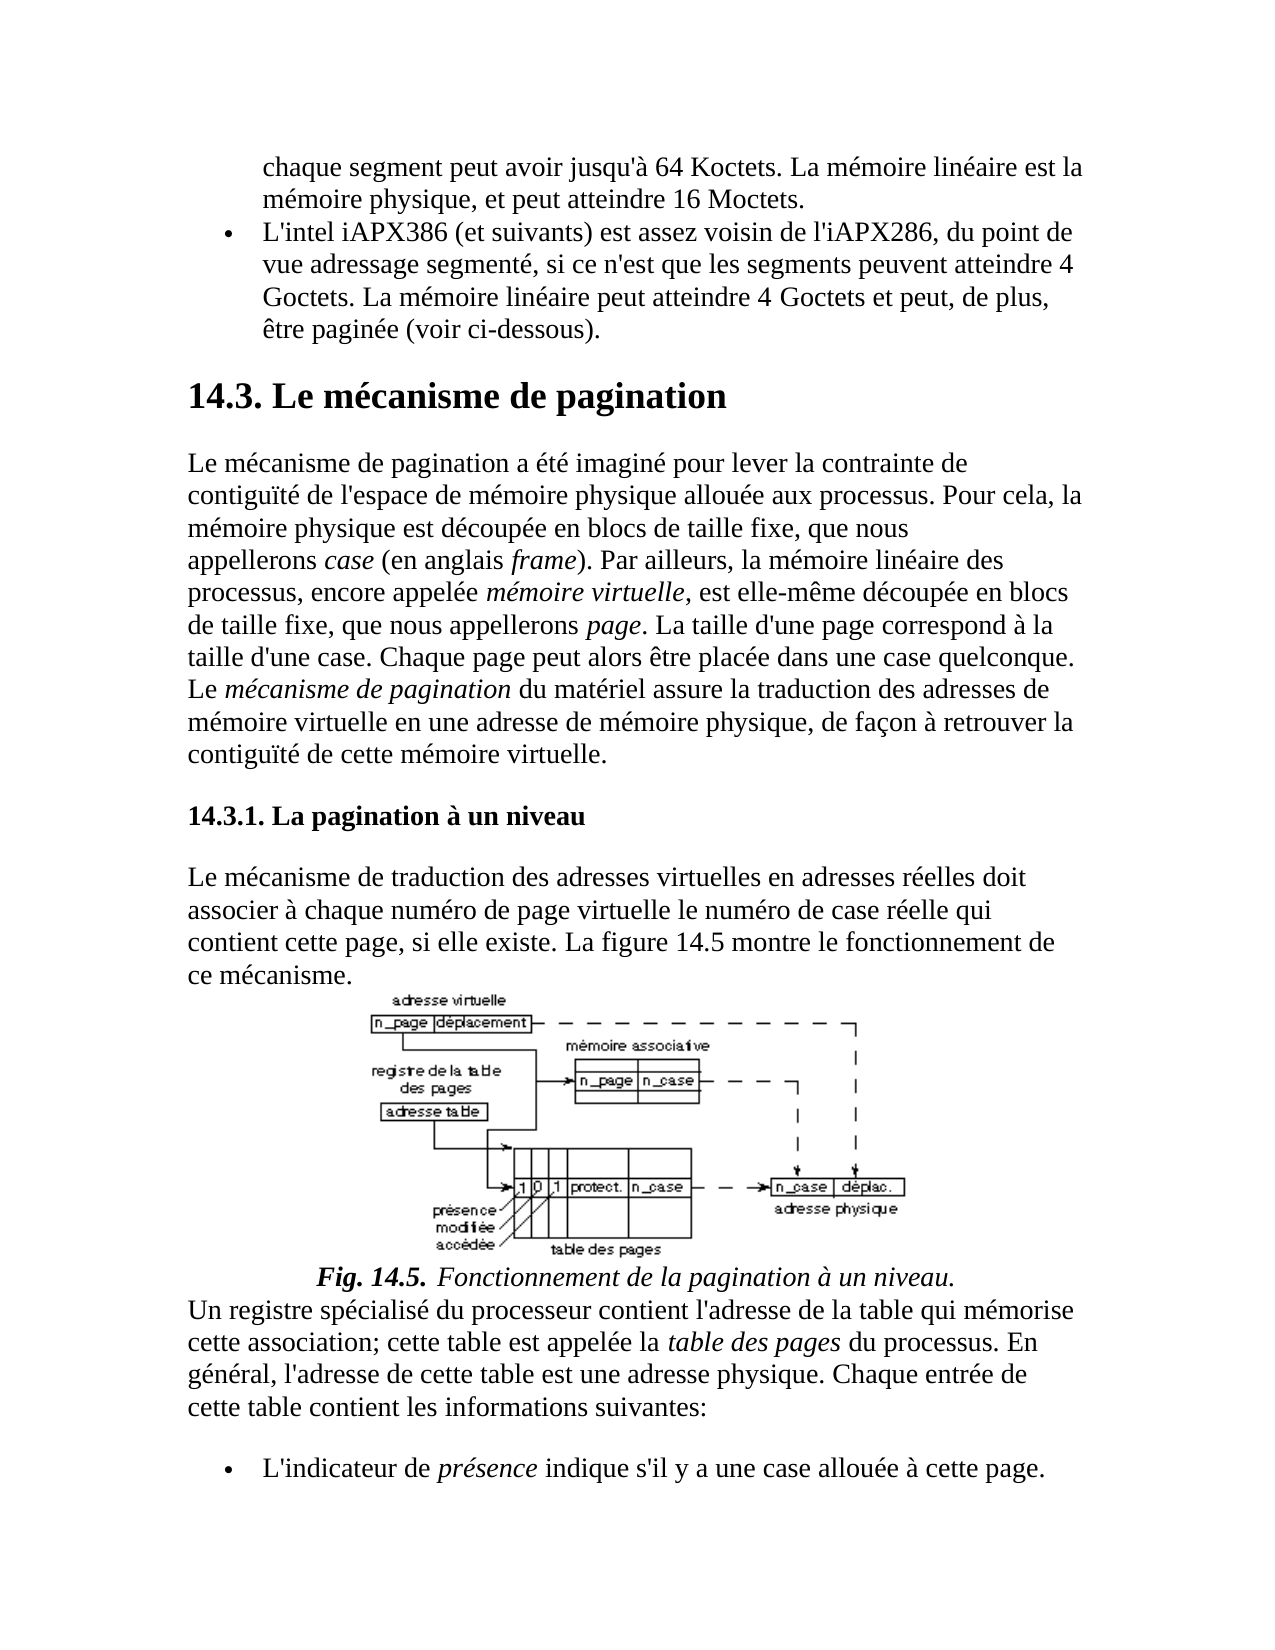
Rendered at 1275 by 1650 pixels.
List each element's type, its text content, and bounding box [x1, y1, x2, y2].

text Le mécanisme de pagination a été imaginé pour lever la contrainte de contiguïté de l'espace de mémoire physique allouée aux processus. Pour cela, la mémoire physique est découpée en blocs de taille fixe, que nous appellerons case (en anglais frame). Par ailleurs, la mémoire linéaire des processus, encore appelée mémoire virtuelle, est elle-même découpée en blocs de taille fixe, que nous appellerons page. La taille d'une page correspond à la taille d'une case. Chaque page peut alors être placée dans une case quelconque. Le mécanisme de pagination du matériel assure la traduction des adresses de mémoire virtuelle en une adresse de mémoire physique, de façon à retrouver la contiguïté de cette mémoire virtuelle. [187, 446, 1087, 770]
text Le mécanisme de traduction des adresses virtuelles en adresses réelles doit associer à chaque numéro de page virtuelle le numéro de case réelle qui contient cette page, si elle existe. La figure 14.5 montre le fonctionnement de ce mécanisme. [187, 861, 1087, 990]
list L'intel iAPX386 (et suivants) est assez voisin de l'iAPX286, du point de vue adressage segmenté, si ce n'est que les segments peuvent atteindre 4 Goctets. La mémoire linéaire peut atteindre 4 Goctets et peut, de plus, être paginée (voir ci-dessous). [225, 215, 1087, 344]
text 14.3. Le mécanisme de pagination [187, 373, 1087, 417]
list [225, 150, 1087, 215]
text Fig. 14.5. Fonctionnement de la pagination à un niveau. [187, 1260, 1087, 1293]
text Un registre spécialisé du processeur contient l'adresse de la table qui mémorise cette association; cette table est appelée la table des pages du processus. En général, l'adresse de cette table est une adresse physique. Chaque entrée de cette table contient les informations suivantes: [187, 1293, 1087, 1422]
text 14.3.1. La pagination à un niveau [187, 799, 1087, 831]
list L'indicateur de présence indique s'il y a une case allouée à cette page. [225, 1452, 1087, 1484]
picture [368, 990, 907, 1261]
